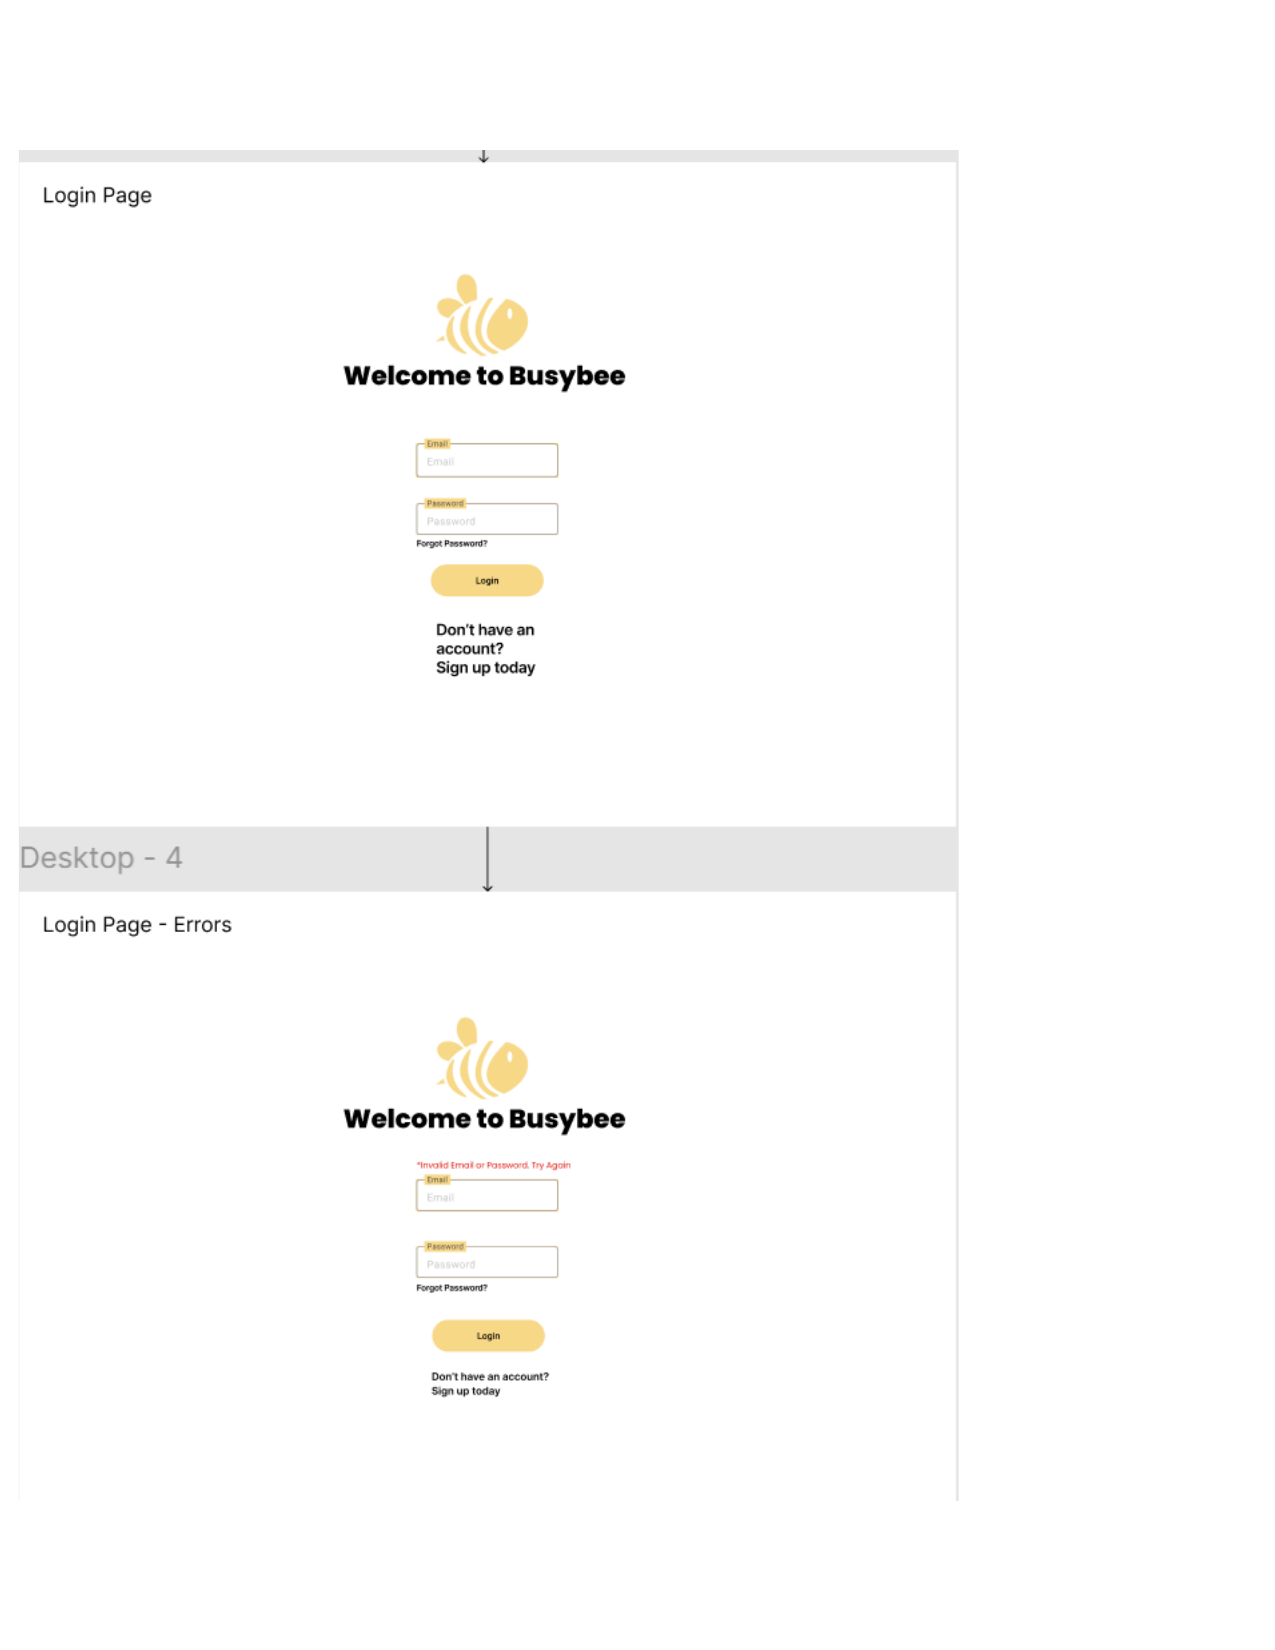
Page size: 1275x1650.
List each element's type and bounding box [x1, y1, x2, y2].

picture [18, 150, 959, 1501]
